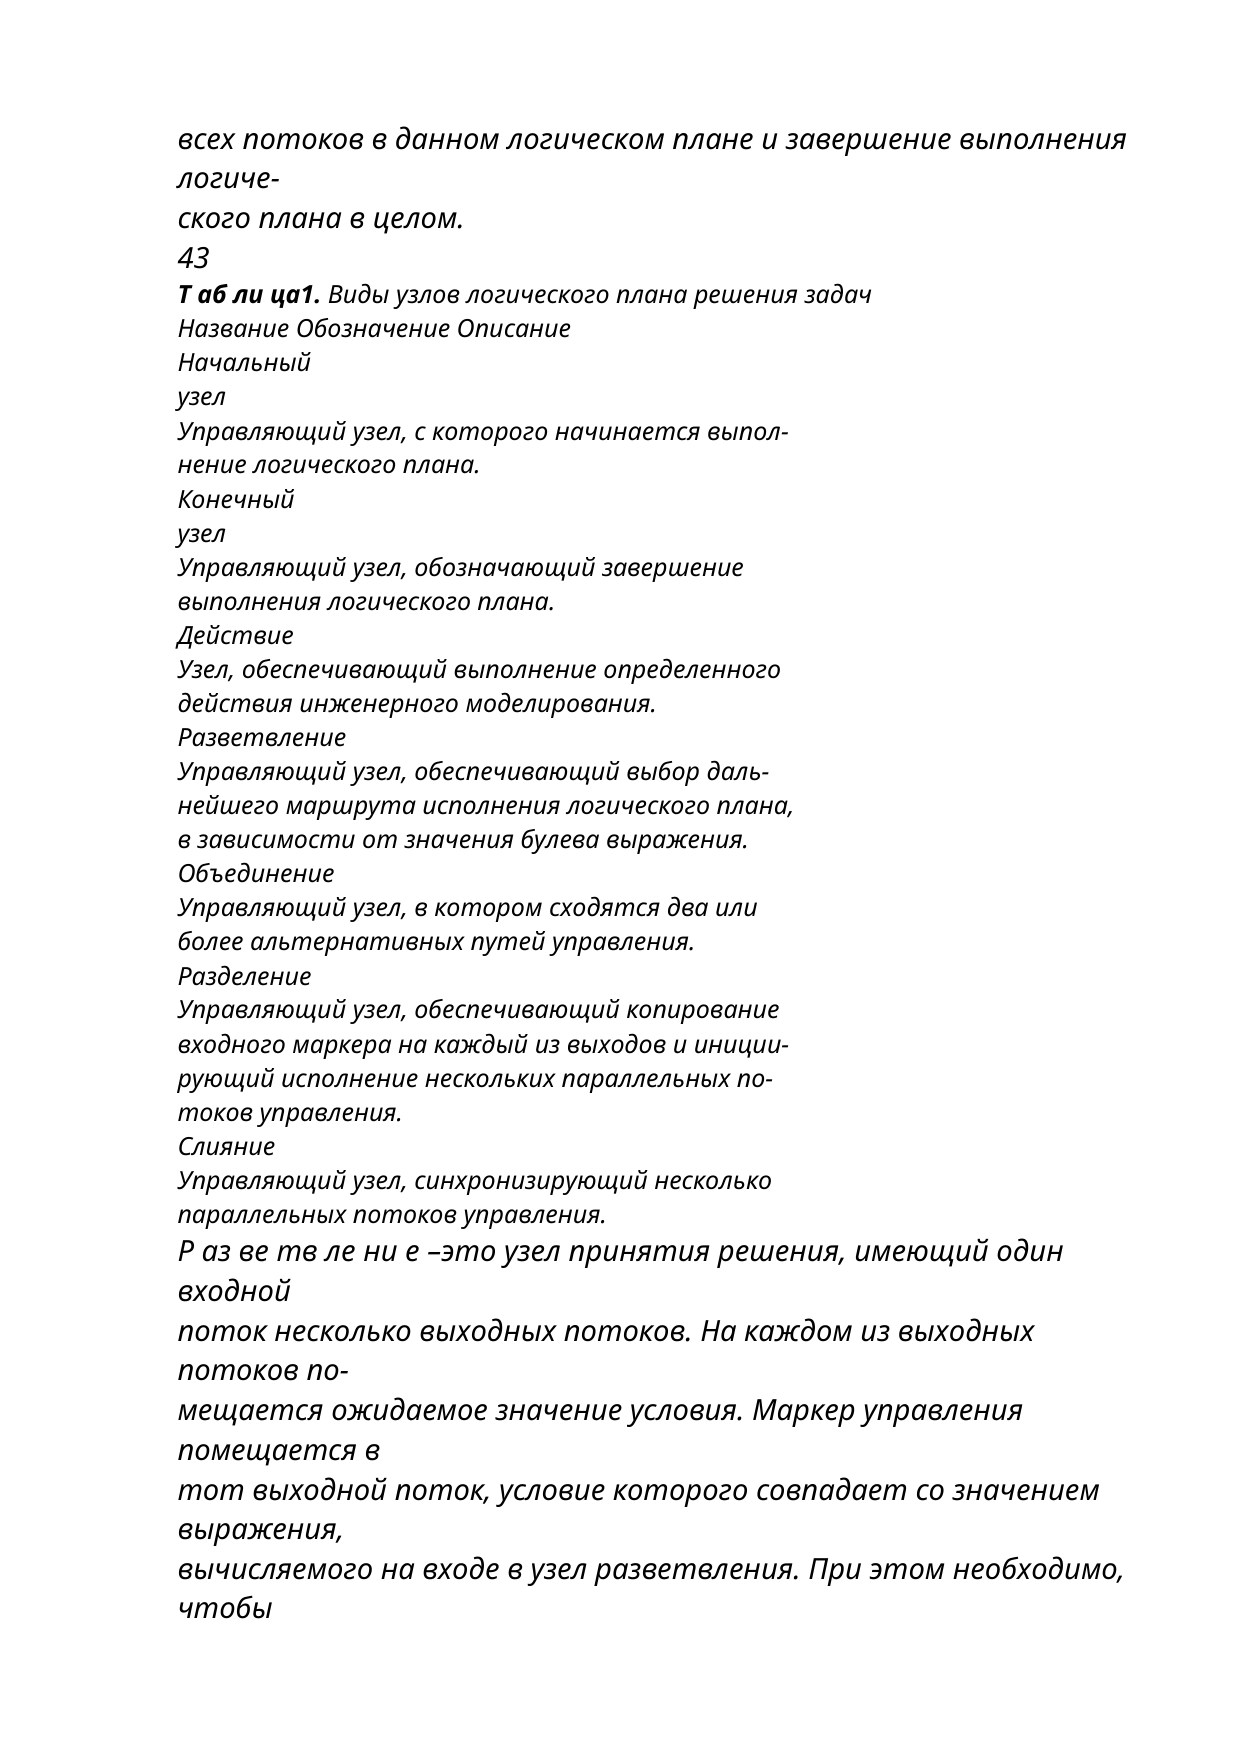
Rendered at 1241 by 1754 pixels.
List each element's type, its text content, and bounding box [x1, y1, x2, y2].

text Разделение [177, 958, 1152, 992]
text нейшего маршрута исполнения логического плана, [177, 788, 1152, 822]
text действия инженерного моделирования. [177, 686, 1152, 720]
text Управляющий узел, обеспечивающий выбор даль- [177, 754, 1152, 788]
text тот выходной поток, условие которого совпадает со значением выражения, [177, 1469, 1152, 1548]
text узел [177, 515, 1152, 549]
text Действие [177, 617, 1152, 652]
text вычисляемого на входе в узел разветвления. При этом необходимо, чтобы [177, 1548, 1152, 1627]
text входного маркера на каждый из выходов и иниции- [177, 1026, 1152, 1060]
text 43 [177, 237, 1152, 277]
text Название Обозначение Описание [177, 311, 1152, 345]
text всех потоков в данном логическом плане и завершение выполнения логиче- [177, 118, 1152, 197]
text Объединение [177, 856, 1152, 890]
text выполнения логического плана. [177, 583, 1152, 617]
text нение логического плана. [177, 447, 1152, 481]
text рующий исполнение нескольких параллельных по- [177, 1060, 1152, 1094]
text более альтернативных путей управления. [177, 924, 1152, 958]
text поток несколько выходных потоков. На каждом из выходных потоков по- [177, 1310, 1152, 1389]
text Т аб ли ца1. Виды узлов логического плана решения задач [177, 277, 1152, 311]
text токов управления. [177, 1094, 1152, 1128]
text Управляющий узел, синхронизирующий несколько [177, 1162, 1152, 1197]
text Управляющий узел, с которого начинается выпол- [177, 413, 1152, 447]
text Узел, обеспечивающий выполнение определенного [177, 652, 1152, 686]
text узел [177, 379, 1152, 413]
text Управляющий узел, обозначающий завершение [177, 549, 1152, 583]
text параллельных потоков управления. [177, 1197, 1152, 1231]
text ского плана в целом. [177, 197, 1152, 237]
text Начальный [177, 345, 1152, 379]
text Р аз ве тв ле ни е –это узел принятия решения, имеющий один входной [177, 1231, 1152, 1310]
text мещается ожидаемое значение условия. Маркер управления помещается в [177, 1389, 1152, 1469]
text в зависимости от значения булева выражения. [177, 822, 1152, 856]
text Управляющий узел, в котором сходятся два или [177, 890, 1152, 924]
text Слияние [177, 1128, 1152, 1162]
text Конечный [177, 481, 1152, 515]
text Разветвление [177, 720, 1152, 754]
text Управляющий узел, обеспечивающий копирование [177, 992, 1152, 1026]
